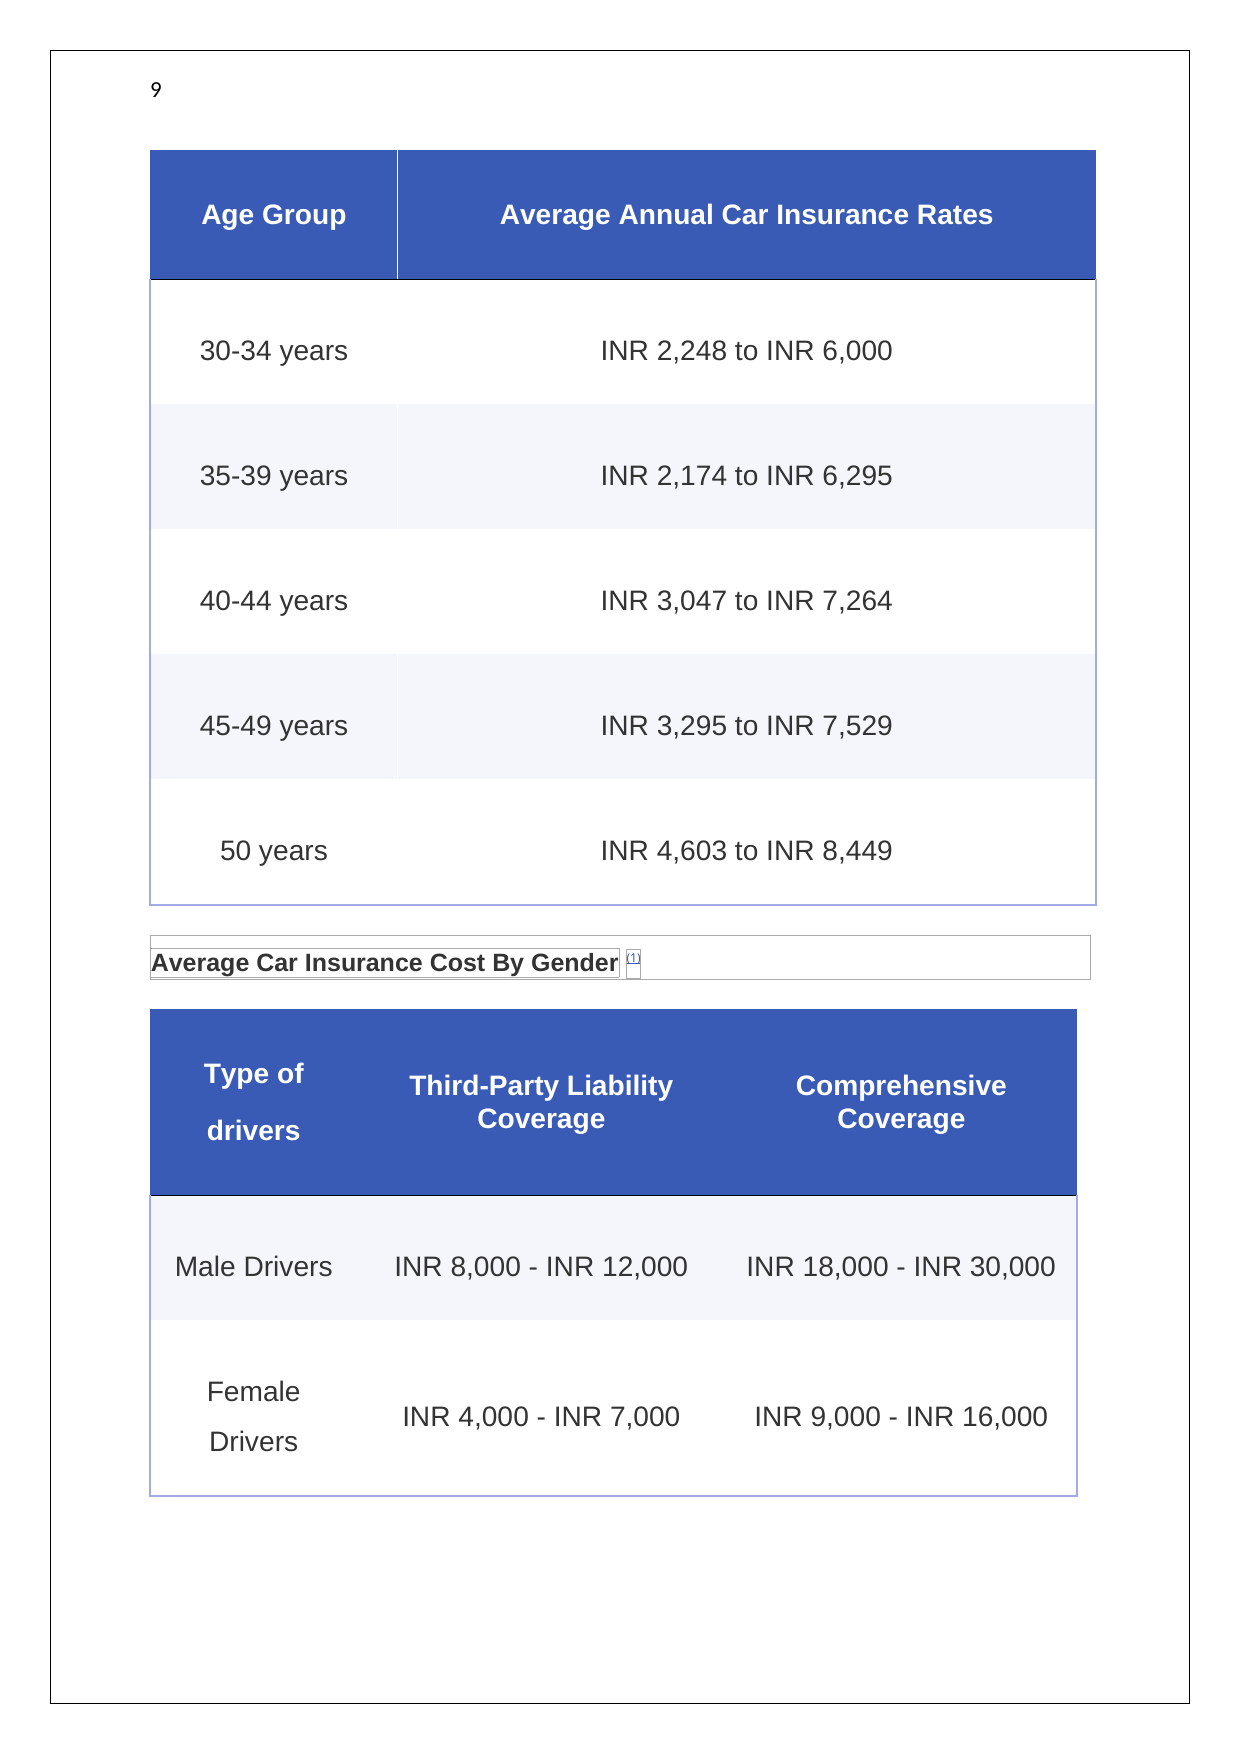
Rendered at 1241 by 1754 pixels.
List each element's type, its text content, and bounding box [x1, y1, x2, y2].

table_cell 30-34 years [151, 280, 397, 404]
table_header Type of drivers [150, 1009, 357, 1195]
table_cell INR 3,295 to INR 7,529 [398, 654, 1095, 779]
table_header Age Group [150, 150, 397, 279]
table_cell 45-49 years [151, 654, 397, 779]
table_cell INR 2,248 to INR 6,000 [398, 280, 1095, 404]
table_cell INR 4,603 to INR 8,449 [398, 779, 1095, 904]
table_cell INR 3,047 to INR 7,264 [398, 529, 1095, 654]
table_cell Male Drivers [151, 1196, 357, 1320]
table_cell 40-44 years [151, 529, 397, 654]
table_cell INR 18,000 - INR 30,000 [725, 1196, 1076, 1320]
table_header Average Annual Car Insurance Rates [398, 150, 1096, 279]
table_header Third-Party Liability Coverage [357, 1009, 725, 1195]
table_cell INR 9,000 - INR 16,000 [725, 1320, 1076, 1495]
table_header Comprehensive Coverage [725, 1009, 1077, 1195]
table_cell 50 years [151, 779, 397, 904]
table_cell 35-39 years [151, 404, 397, 529]
table_cell INR 8,000 - INR 12,000 [357, 1196, 725, 1320]
table_cell Female Drivers [151, 1320, 357, 1495]
table_cell INR 4,000 - INR 7,000 [357, 1320, 725, 1495]
table_cell INR 2,174 to INR 6,295 [398, 404, 1095, 529]
text Average Car Insurance Cost By Gender (1) [151, 936, 1090, 979]
